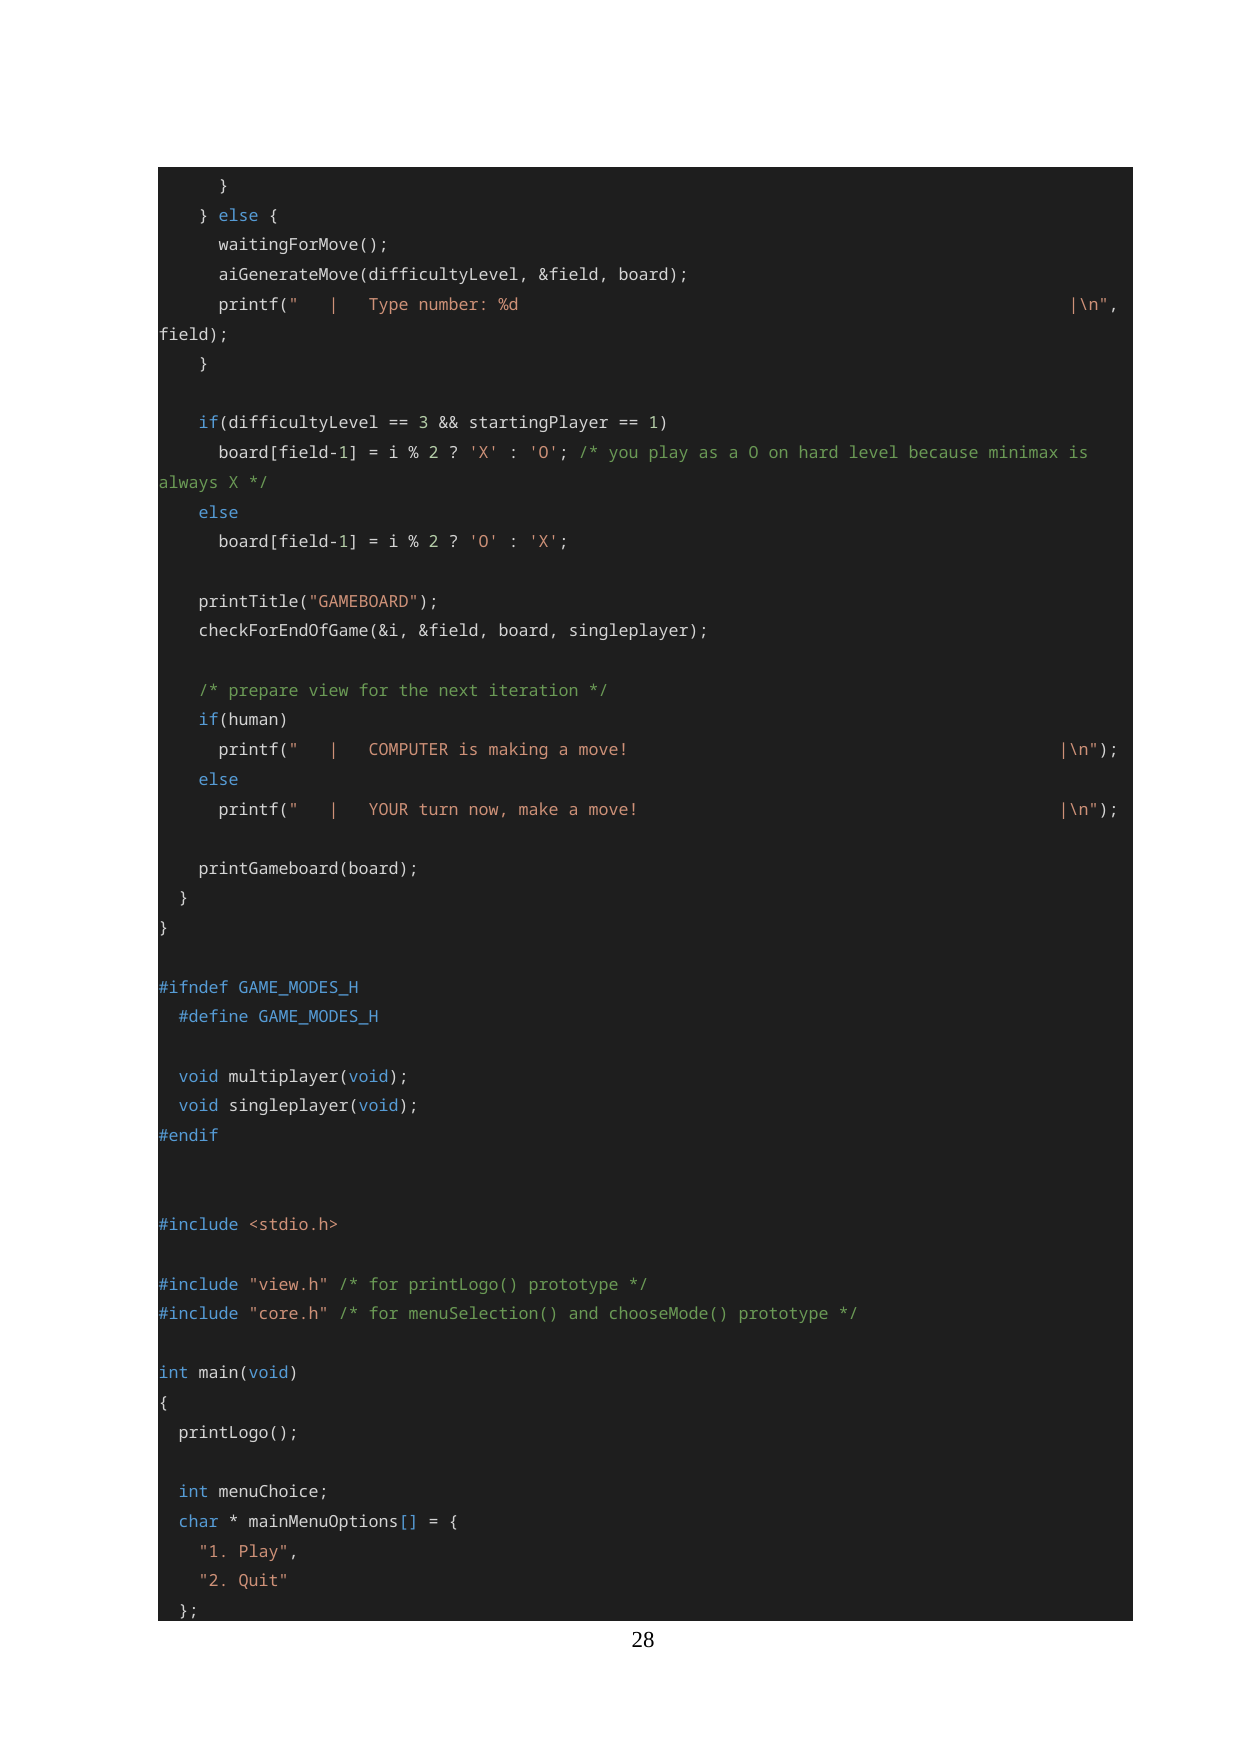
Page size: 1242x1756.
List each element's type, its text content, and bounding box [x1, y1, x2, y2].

text #include "core.h" /* for menuSelection() and chooseMode() prototype */ [158, 1295, 1133, 1324]
text if(human) [158, 701, 1133, 731]
text } else { [158, 196, 1133, 226]
text printf(" | Type number: %d |\n", field); [158, 285, 1133, 345]
text checkForEndOfGame(&i, &field, board, singleplayer); [158, 612, 1133, 642]
text { [158, 1384, 1133, 1413]
text "2. Quit" [158, 1562, 1133, 1592]
text printGameboard(board); [158, 849, 1133, 879]
text else [158, 760, 1133, 790]
text }; [158, 1592, 1133, 1621]
text } [158, 909, 1133, 938]
text if(difficultyLevel == 3 && startingPlayer == 1) [158, 404, 1133, 434]
text void multiplayer(void); [158, 1057, 1133, 1087]
text #define GAME_MODES_H [158, 998, 1133, 1028]
text /* prepare view for the next iteration */ [158, 671, 1133, 701]
text board[field-1] = i % 2 ? 'O' : 'X'; [158, 523, 1133, 553]
text board[field-1] = i % 2 ? 'X' : 'O'; /* you play as a O on hard level because minimax is always X */ [158, 434, 1133, 493]
text else [158, 493, 1133, 523]
text aiGenerateMove(difficultyLevel, &field, board); [158, 256, 1133, 285]
text #include <stdio.h> [158, 1206, 1133, 1235]
text printTitle("GAMEBOARD"); [158, 582, 1133, 612]
text char * mainMenuOptions[] = { [158, 1503, 1133, 1532]
text printLogo(); [158, 1413, 1133, 1443]
text printf(" | COMPUTER is making a move! |\n"); [158, 731, 1133, 760]
text #endif [158, 1117, 1133, 1146]
text waitingForMove(); [158, 226, 1133, 256]
text } [158, 167, 1133, 196]
text #ifndef GAME_MODES_H [158, 968, 1133, 998]
text printf(" | YOUR turn now, make a move! |\n"); [158, 790, 1133, 820]
text #include "view.h" /* for printLogo() prototype */ [158, 1265, 1133, 1295]
text } [158, 879, 1133, 909]
text "1. Play", [158, 1532, 1133, 1562]
text int menuChoice; [158, 1473, 1133, 1503]
text int main(void) [158, 1354, 1133, 1384]
text void singleplayer(void); [158, 1087, 1133, 1117]
text } [158, 345, 1133, 374]
